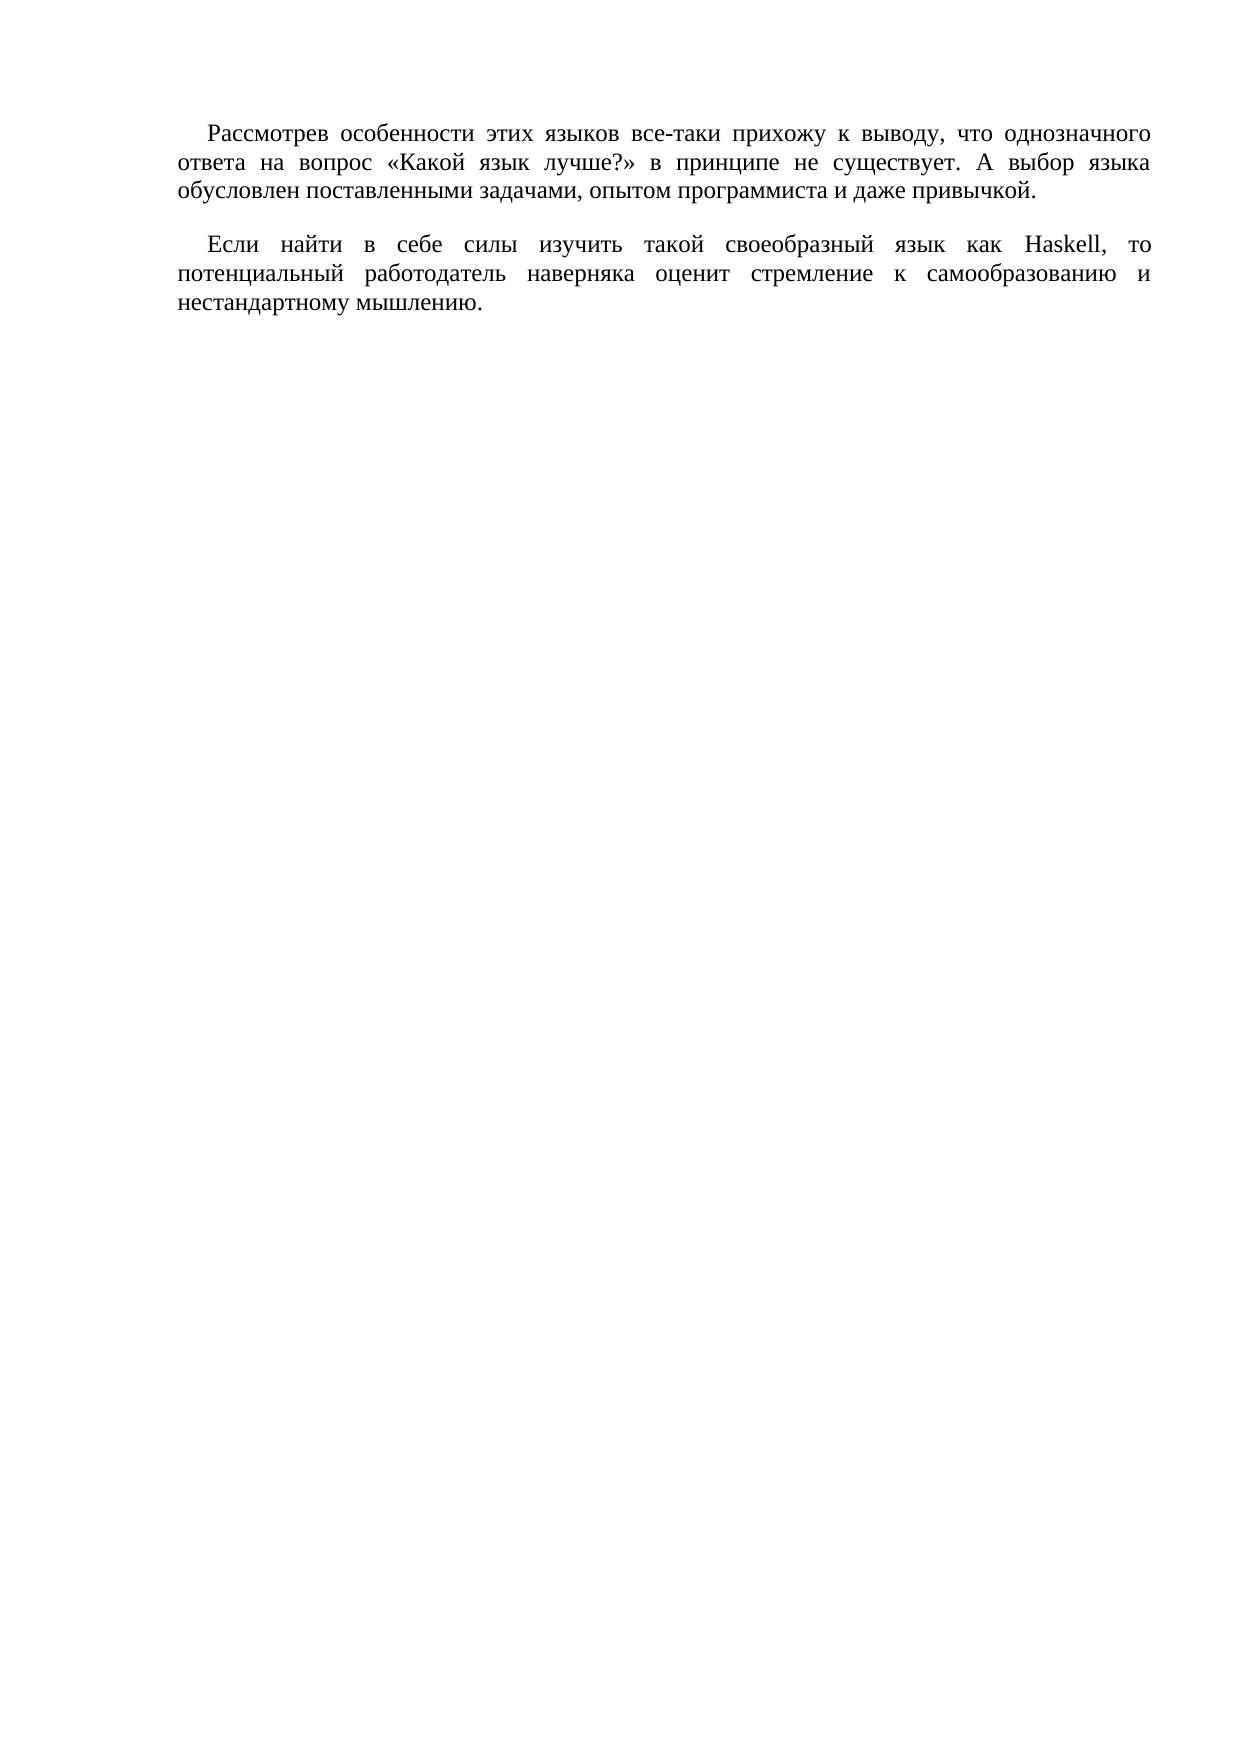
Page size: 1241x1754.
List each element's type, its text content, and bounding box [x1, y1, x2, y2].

text Рассмотрев особенности этих языков все-таки прихожу к выводу, что однозначного ответа на вопрос «Какой язык лучше?» в принципе не существует. А выбор языка обусловлен поставленными задачами, опытом программиста и даже привычкой. [177, 118, 1152, 204]
text Если найти в себе силы изучить такой своеобразный язык как Haskell, то потенциальный работодатель наверняка оценит стремление к самообразованию и нестандартному мышлению. [177, 229, 1152, 316]
